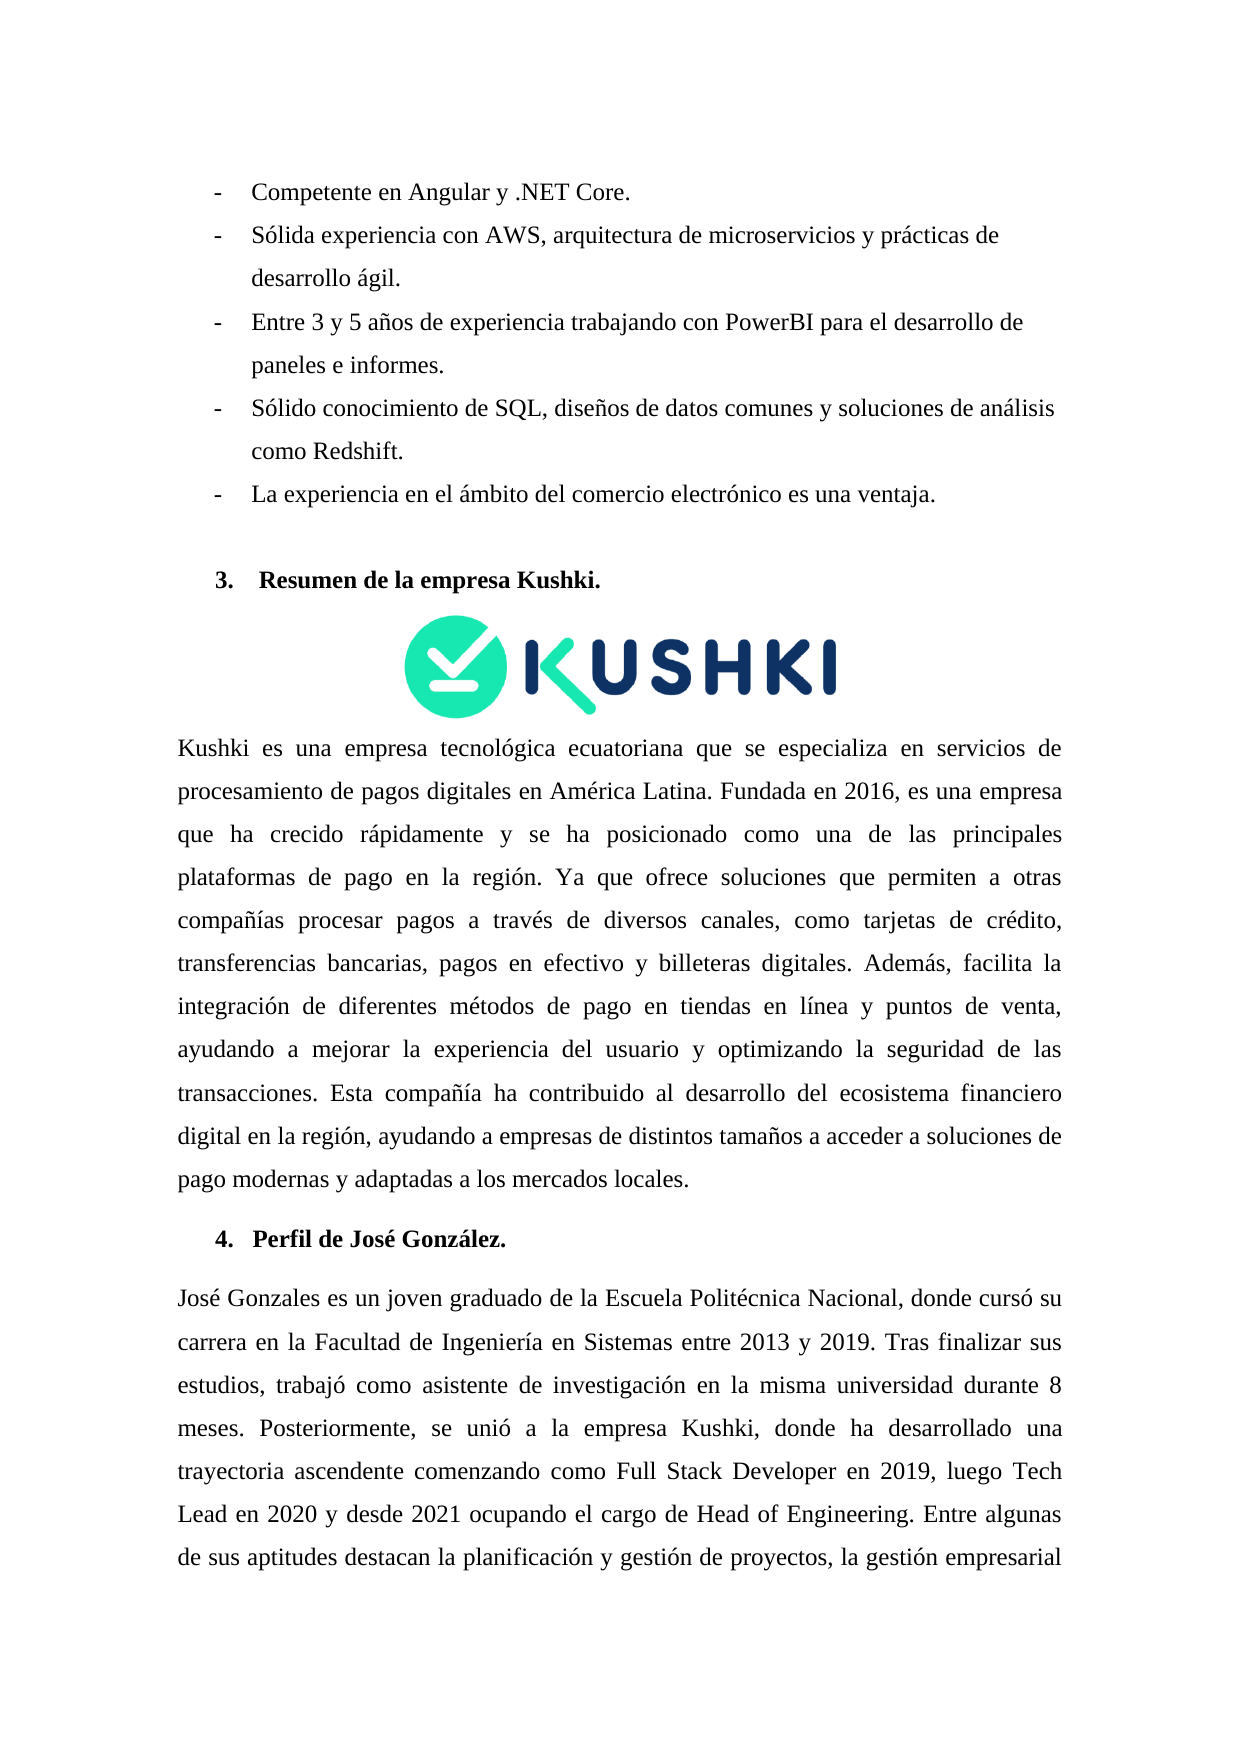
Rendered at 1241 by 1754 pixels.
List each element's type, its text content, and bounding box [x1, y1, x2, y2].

list Sólido conocimiento de SQL, diseños de datos comunes y soluciones de análisis como Redshift. [213, 393, 1063, 465]
list Competente en Angular y .NET Core. [213, 177, 1063, 206]
list La experiencia en el ámbito del comercio electrónico es una ventaja. [213, 479, 1063, 508]
list Perfil de José González. [215, 1224, 1063, 1252]
list Sólida experiencia con AWS, arquitectura de microservicios y prácticas de desarrollo ágil. [213, 220, 1063, 292]
list Resumen de la empresa Kushki. [215, 565, 1063, 594]
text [177, 1283, 1063, 1571]
list Entre 3 y 5 años de experiencia trabajando con PowerBI para el desarrollo de paneles e informes. [213, 307, 1063, 378]
picture [400, 611, 840, 723]
text Kushki es una empresa tecnológica ecuatoriana que se especializa en servicios de procesamiento de pagos digitales en América Latina. Fundada en 2016, es una empresa que ha crecido rápidamente y se ha posicionado como una de las principales plataformas de pago en la región. Ya que ofrece soluciones que permiten a otras compañías procesar pagos a través de diversos canales, como tarjetas de crédito, transferencias bancarias, pagos en efectivo y billeteras digitales. Además, facilita la integración de diferentes métodos de pago en tiendas en línea y puntos de venta, ayudando a mejorar la experiencia del usuario y optimizando la seguridad de las transacciones. Esta compañía ha contribuido al desarrollo del ecosistema financiero digital en la región, ayudando a empresas de distintos tamaños a acceder a soluciones de pago modernas y adaptadas a los mercados locales. [177, 733, 1063, 1193]
